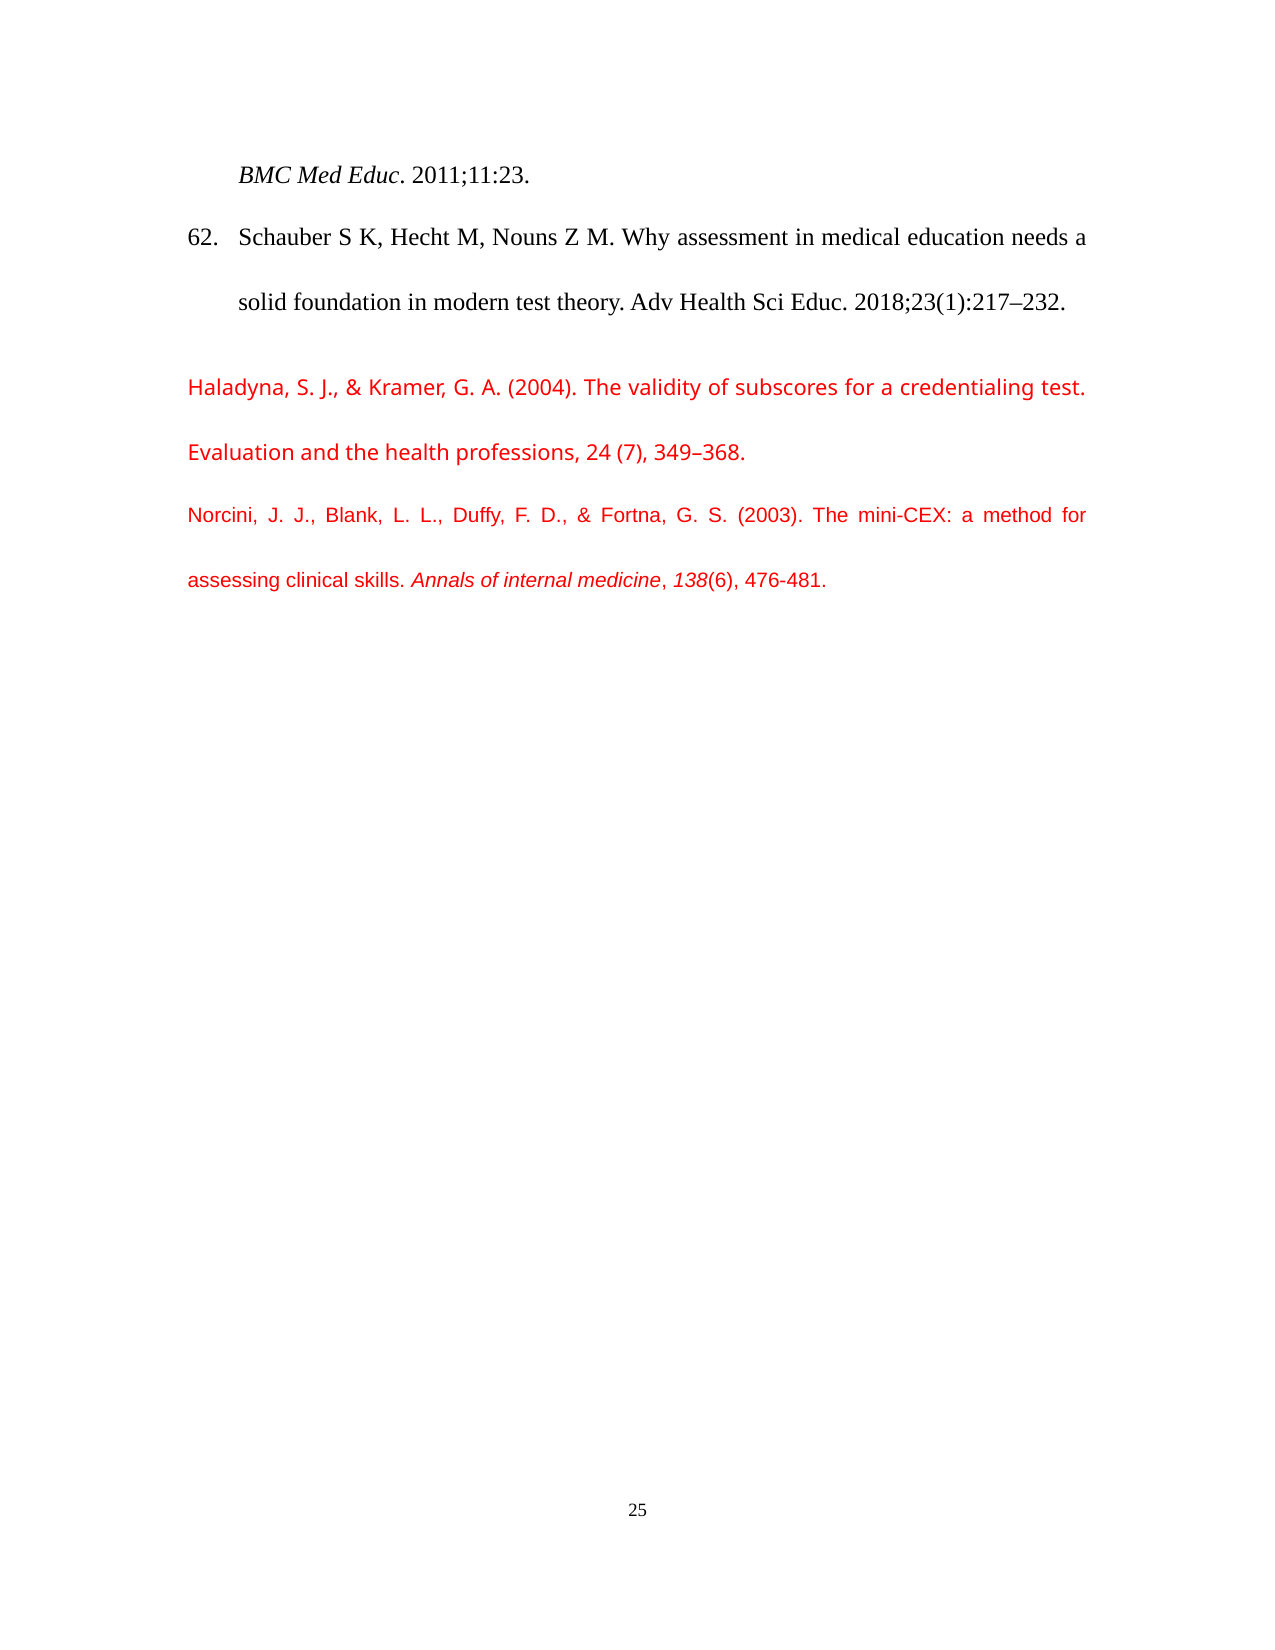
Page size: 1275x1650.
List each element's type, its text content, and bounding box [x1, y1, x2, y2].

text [187, 158, 1087, 191]
text Haladyna, S. J., & Kramer, G. A. (2004). The validity of subscores for a credentialing test. Evaluation and the health professions, 24 (7), 349–368. [187, 371, 1087, 468]
text 62. Schauber S K, Hecht M, Nouns Z M. Why assessment in medical education needs a solid foundation in modern test theory. Adv Health Sci Educ. 2018;23(1):217–232. [187, 220, 1087, 317]
text Norcini, J. J., Blank, L. L., Duffy, F. D., & Fortna, G. S. (2003). The mini-CEX: a method for assessing clinical skills. Annals of internal medicine, 138(6), 476-481. [187, 498, 1087, 596]
